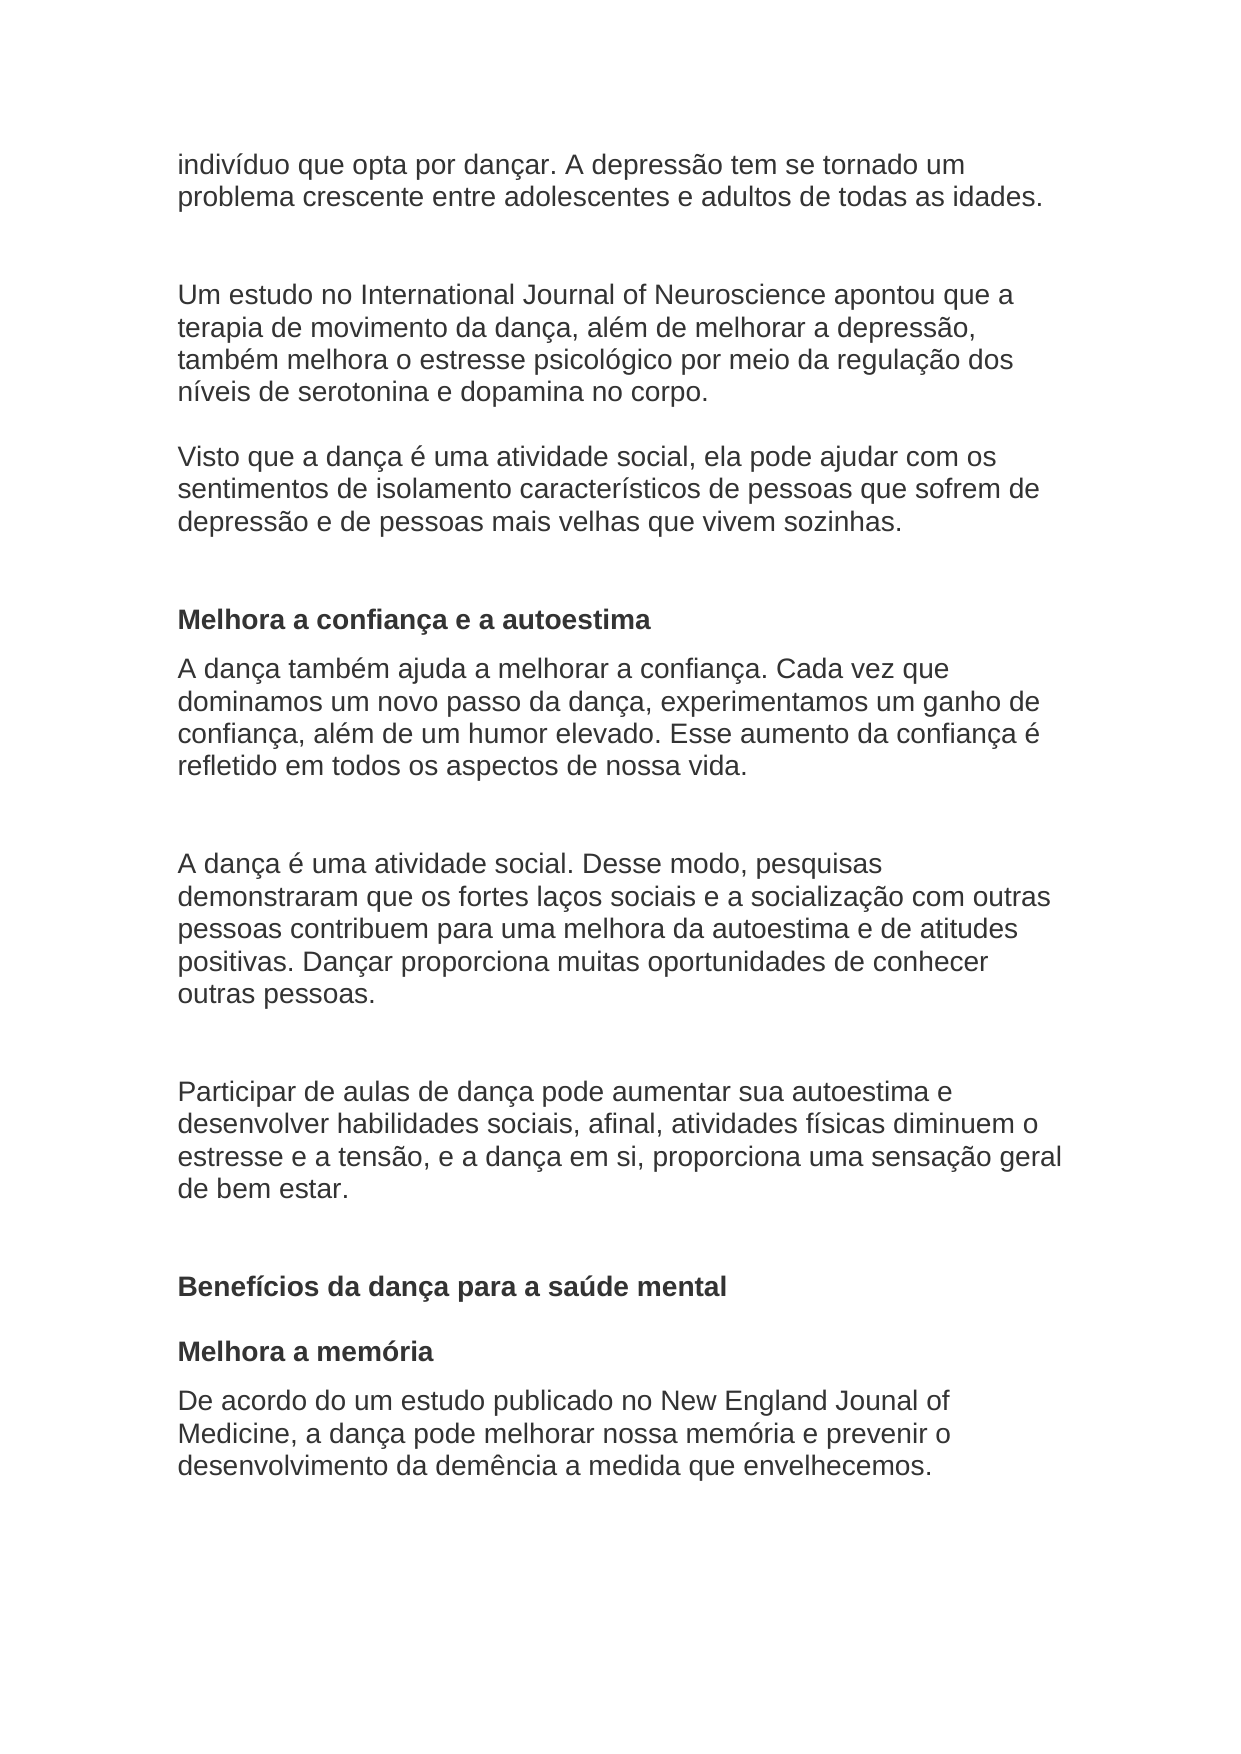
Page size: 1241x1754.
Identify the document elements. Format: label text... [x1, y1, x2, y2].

text A dança é uma atividade social. Desse modo, pesquisas demonstraram que os fortes laços sociais e a socialização com outras pessoas contribuem para uma melhora da autoestima e de atitudes positivas. Dançar proporciona muitas oportunidades de conhecer outras pessoas. [177, 847, 1063, 1009]
text De acordo do um estudo publicado no New England Jounal of Medicine, a dança pode melhorar nossa memória e prevenir o desenvolvimento da demência a medida que envelhecemos. [177, 1384, 1063, 1481]
text Um estudo no International Journal of Neuroscience apontou que a terapia de movimento da dança, além de melhorar a depressão, também melhora o estresse psicológico por meio da regulação dos níveis de serotonina e dopamina no corpo. Visto que a dança é uma atividade social, ela pode ajudar com os sentimentos de isolamento característicos de pessoas que sofrem de depressão e de pessoas mais velhas que vivem sozinhas. [177, 278, 1063, 537]
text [177, 148, 1063, 212]
text Melhora a confiança e a autoestima [177, 603, 1063, 635]
text Benefícios da dança para a saúde mental Melhora a memória [177, 1270, 1063, 1368]
text A dança também ajuda a melhorar a confiança. Cada vez que dominamos um novo passo da dança, experimentamos um ganho de confiança, além de um humor elevado. Esse aumento da confiança é refletido em todos os aspectos de nossa vida. [177, 652, 1063, 782]
text Participar de aulas de dança pode aumentar sua autoestima e desenvolver habilidades sociais, afinal, atividades físicas diminuem o estresse e a tensão, e a dança em si, proporciona uma sensação geral de bem estar. [177, 1075, 1063, 1205]
